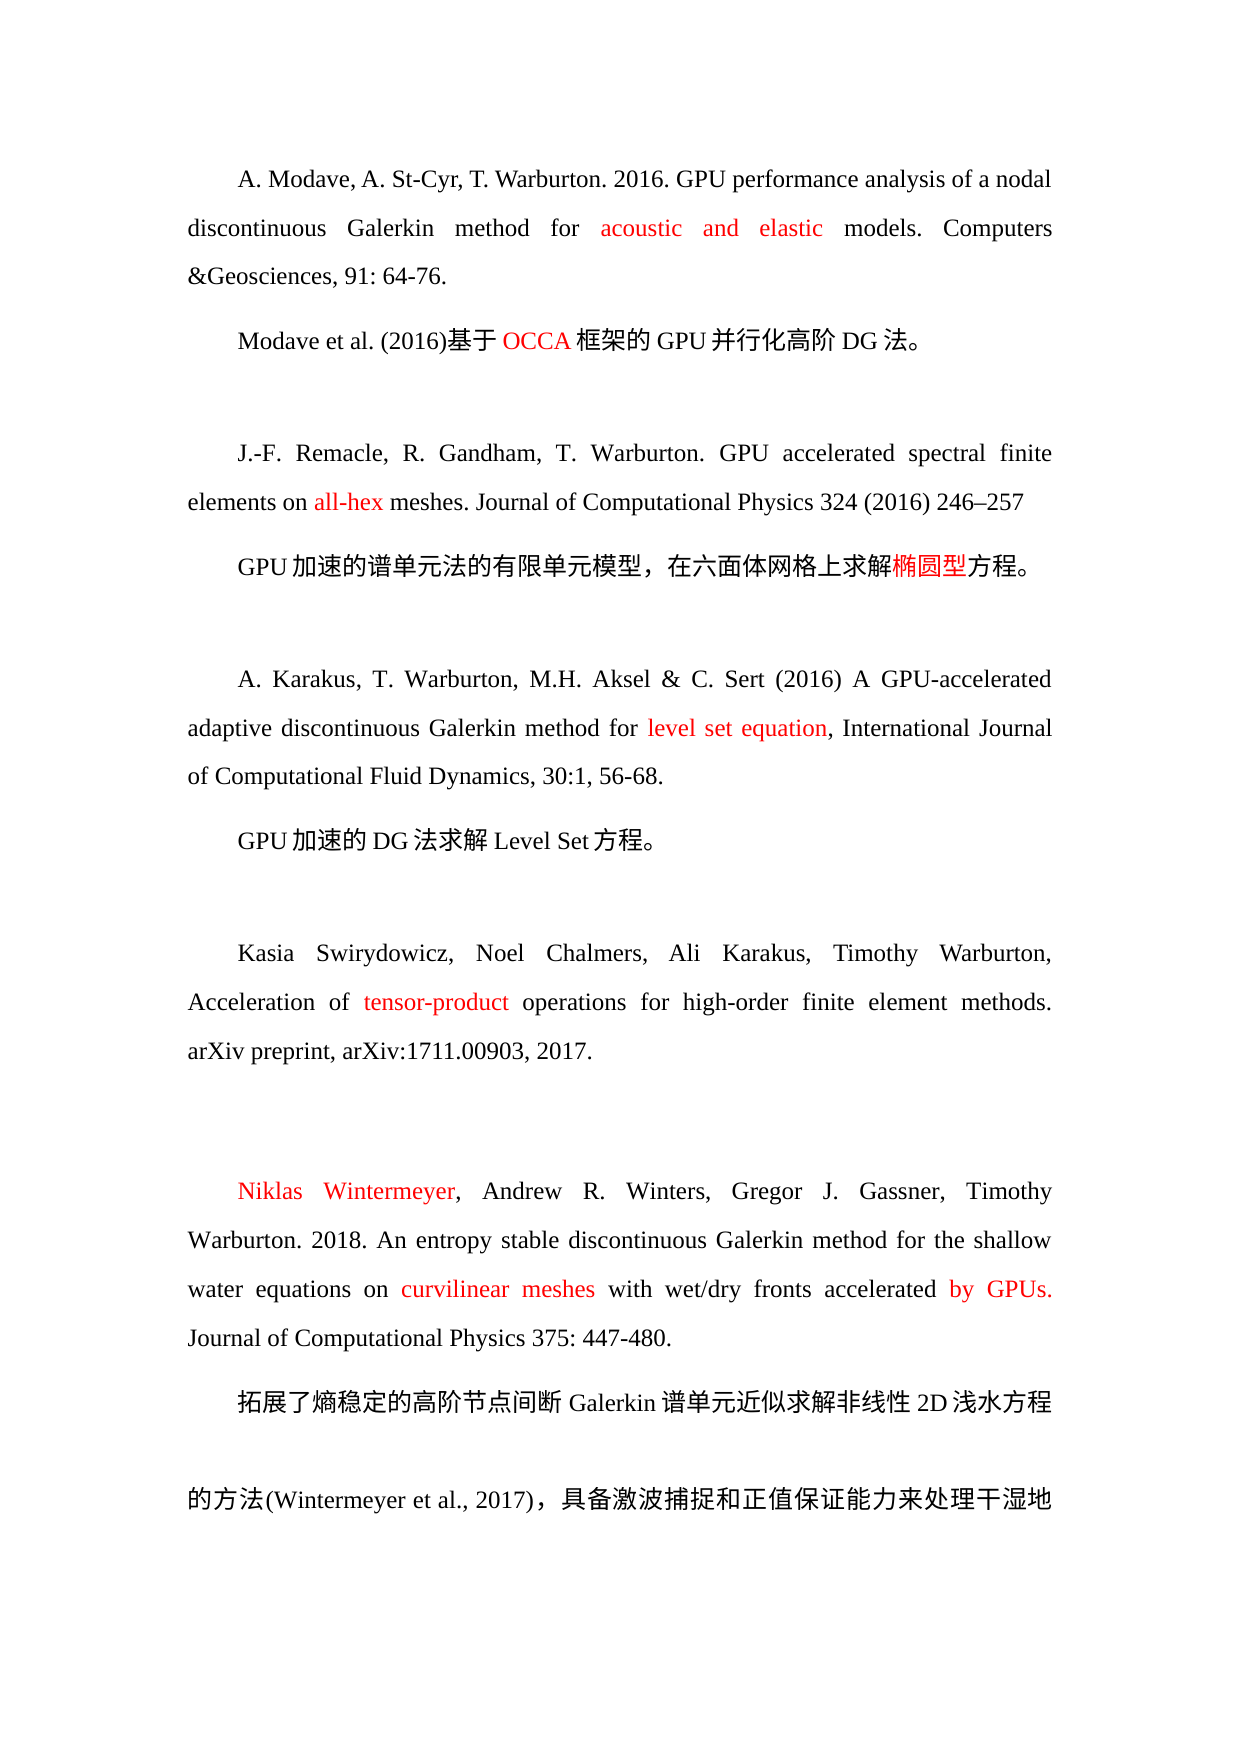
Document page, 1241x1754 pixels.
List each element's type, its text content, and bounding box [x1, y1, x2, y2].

text Kasia Swirydowicz, Noel Chalmers, Ali Karakus, Timothy Warburton, Acceleration of tensor-product operations for high-order finite element methods. arXiv preprint, arXiv:1711.00903, 2017. [187, 936, 1053, 1066]
text A. Modave, A. St-Cyr, T. Warburton. 2016. GPU performance analysis of a nodal discontinuous Galerkin method for acoustic and elastic models. Computers &Geosciences, 91: 64-76. [187, 162, 1053, 292]
text Modave et al. (2016)基于OCCA框架的GPU并行化高阶DG法。 [187, 306, 1053, 371]
text GPU加速的DG法求解Level Set方程。 [187, 806, 1053, 871]
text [187, 1368, 1053, 1530]
text GPU加速的谱单元法的有限单元模型，在六面体网格上求解椭圆型方程。 [187, 532, 1053, 597]
text A. Karakus, T. Warburton, M.H. Aksel & C. Sert (2016) A GPU-accelerated adaptive discontinuous Galerkin method for level set equation, International Journal of Computational Fluid Dynamics, 30:1, 56-68. [187, 662, 1053, 792]
text J.-F. Remacle, R. Gandham, T. Warburton. GPU accelerated spectral finite elements on all-hex meshes. Journal of Computational Physics 324 (2016) 246–257 [187, 436, 1053, 518]
text Niklas Wintermeyer, Andrew R. Winters, Gregor J. Gassner, Timothy Warburton. 2018. An entropy stable discontinuous Galerkin method for the shallow water equations on curvilinear meshes with wet/dry fronts accelerated by GPUs. Journal of Computational Physics 375: 447-480. [187, 1174, 1053, 1353]
